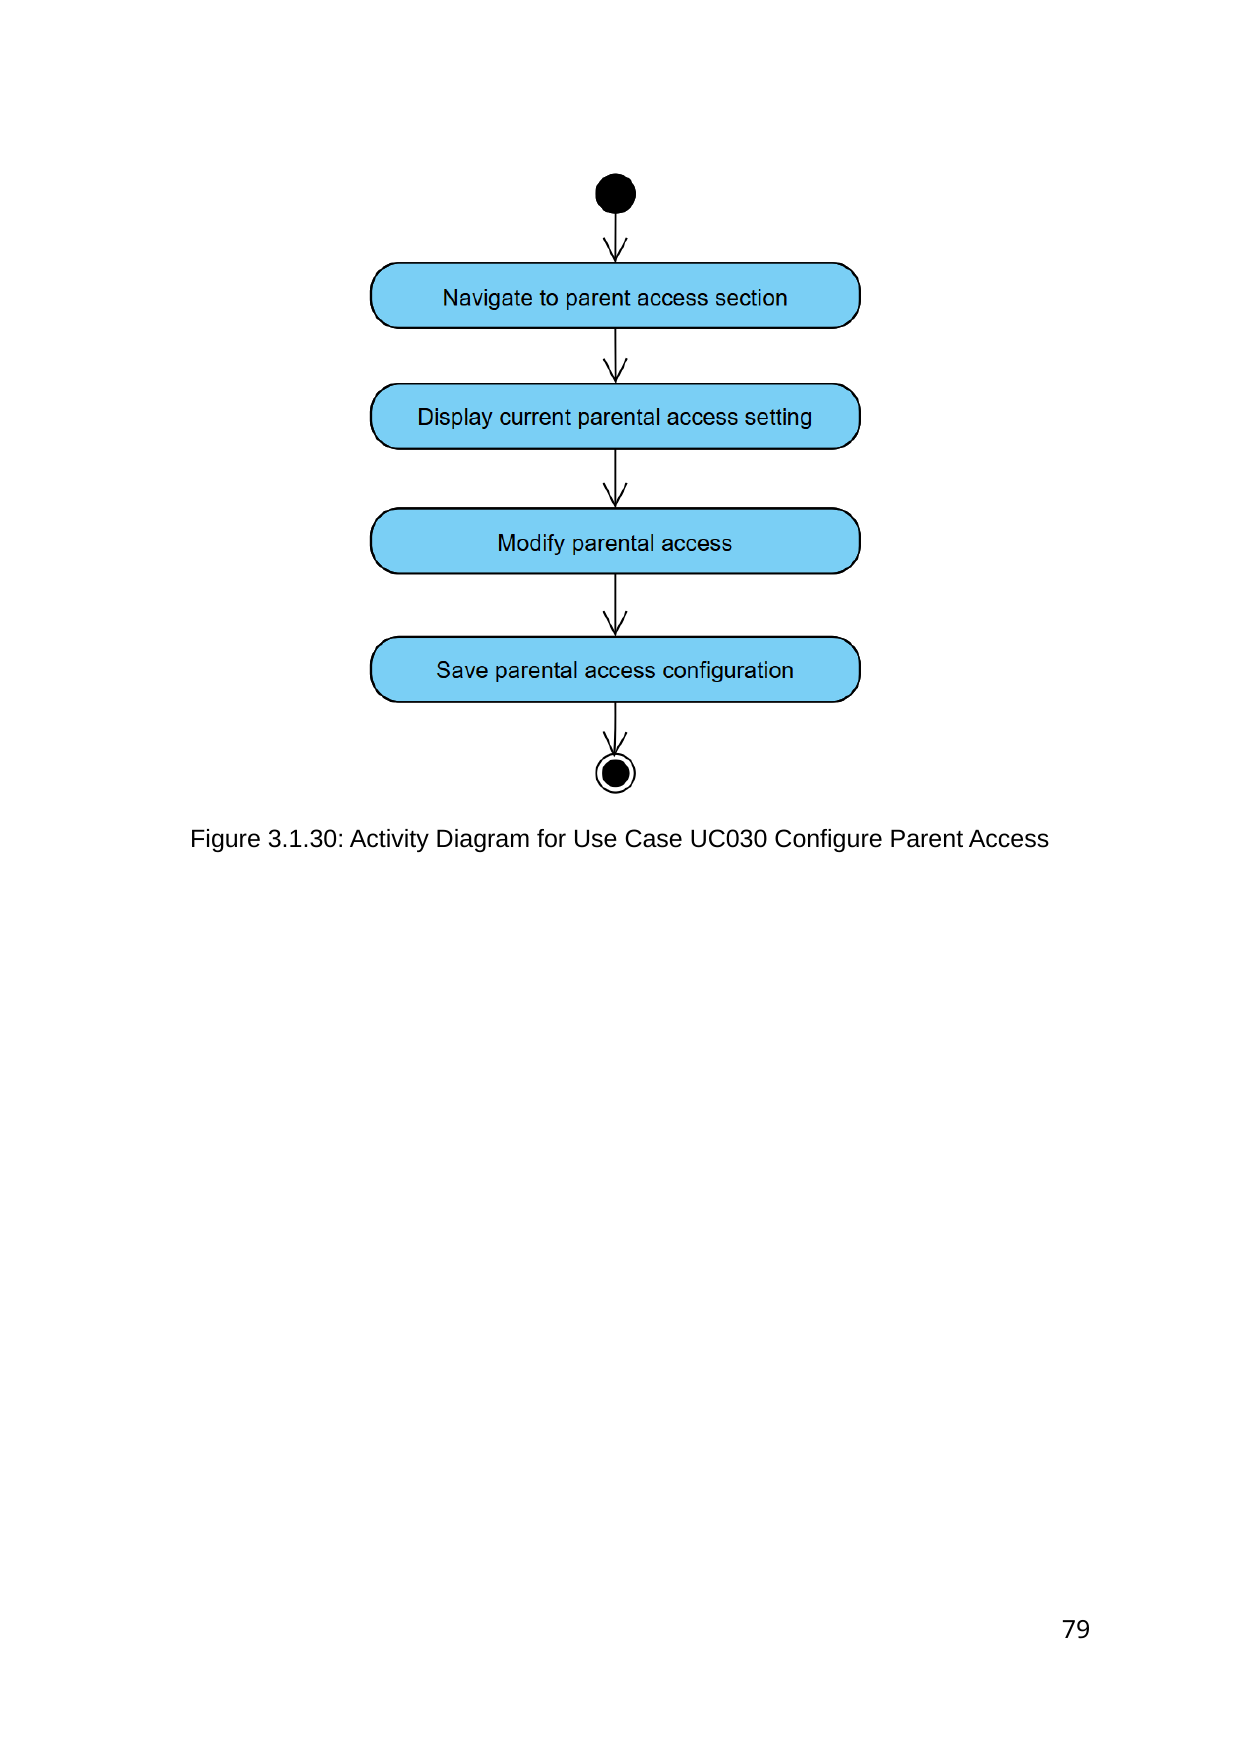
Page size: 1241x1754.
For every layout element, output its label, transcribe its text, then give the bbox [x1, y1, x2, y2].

picture [361, 150, 880, 802]
text Figure 3.1.30: Activity Diagram for Use Case UC030 Configure Parent Access [150, 824, 1090, 852]
